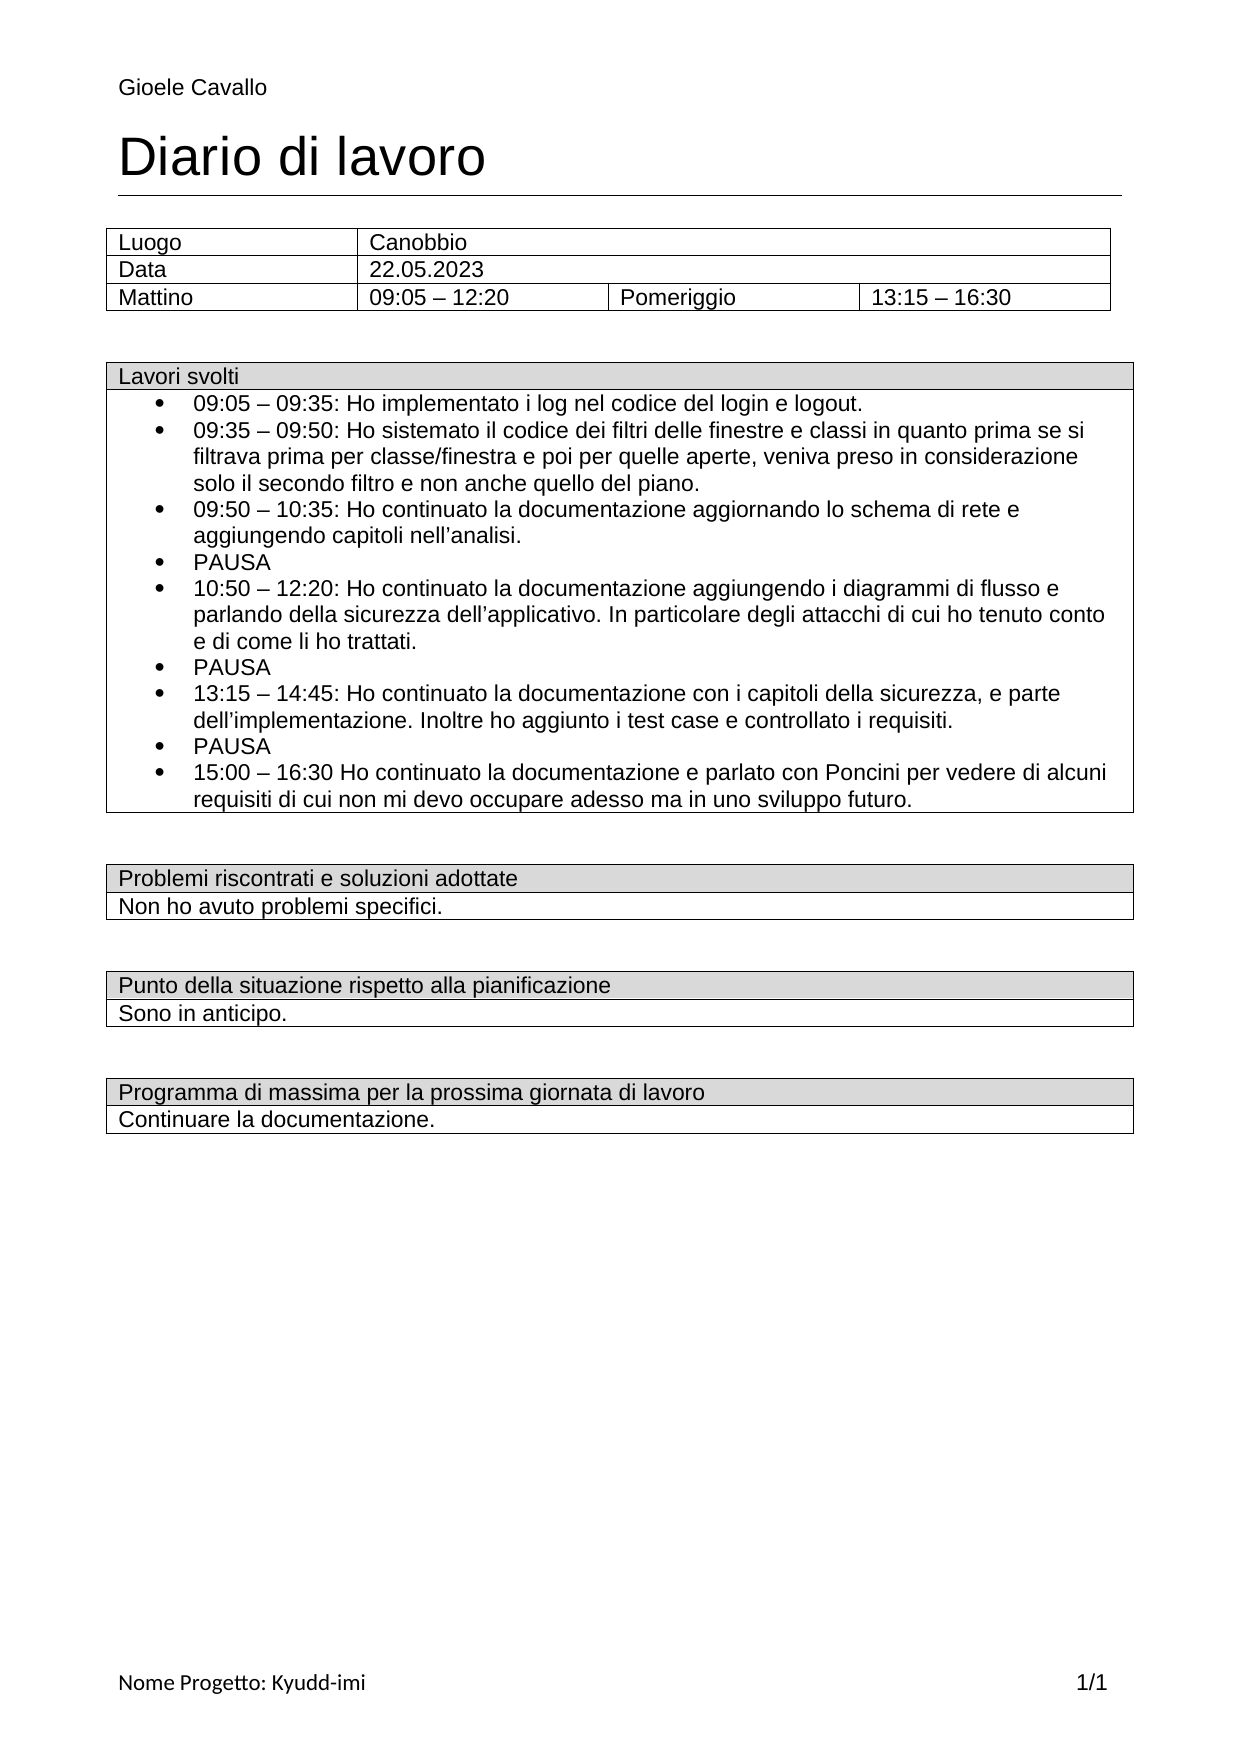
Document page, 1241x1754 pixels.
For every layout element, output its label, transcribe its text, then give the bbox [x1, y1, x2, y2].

title Diario di lavoro [118, 125, 1122, 195]
table_header Punto della situazione rispetto alla pianificazione [107, 972, 1133, 998]
table_cell Data [107, 256, 357, 282]
table_header Luogo [107, 229, 357, 255]
table_header Programma di massima per la prossima giornata di lavoro [107, 1079, 1133, 1105]
table_cell Non ho avuto problemi specifici. [107, 893, 1133, 919]
table_header Lavori svolti [107, 363, 1133, 389]
table_cell Sono in anticipo. [107, 1000, 1133, 1026]
table_cell Pomeriggio [609, 284, 859, 310]
table_cell 13:15 – 16:30 [860, 284, 1110, 310]
table_cell 22.05.2023 [358, 256, 1110, 282]
table_cell 09:05 – 12:20 [358, 284, 608, 310]
table_cell Mattino [107, 284, 357, 310]
table_cell Continuare la documentazione. [107, 1106, 1133, 1133]
table_header Canobbio [358, 229, 1110, 255]
table_header Problemi riscontrati e soluzioni adottate [107, 865, 1133, 892]
table_cell 09:05 – 09:35: Ho implementato i log nel codice del login e logout. 09:35 – 09:50: Ho sistemato il codice dei filtri delle finestre e classi in quanto prima se si filtrava prima per classe/finestra e poi per quelle aperte, veniva preso in considerazione solo il secondo filtro e non anche quello del piano. 09:50 – 10:35: Ho continuato la documentazione aggiornando lo schema di rete e aggiungendo capitoli nell’analisi. PAUSA 10:50 – 12:20: Ho continuato la documentazione aggiungendo i diagrammi di flusso e parlando della sicurezza dell’applicativo. In particolare degli attacchi di cui ho tenuto conto e di come li ho trattati. PAUSA 13:15 – 14:45: Ho continuato la documentazione con i capitoli della sicurezza, e parte dell’implementazione. Inoltre ho aggiunto i test case e controllato i requisiti. PAUSA 15:00 – 16:30 Ho continuato la documentazione e parlato con Poncini per vedere di alcuni requisiti di cui non mi devo occupare adesso ma in uno sviluppo futuro. [107, 390, 1133, 812]
